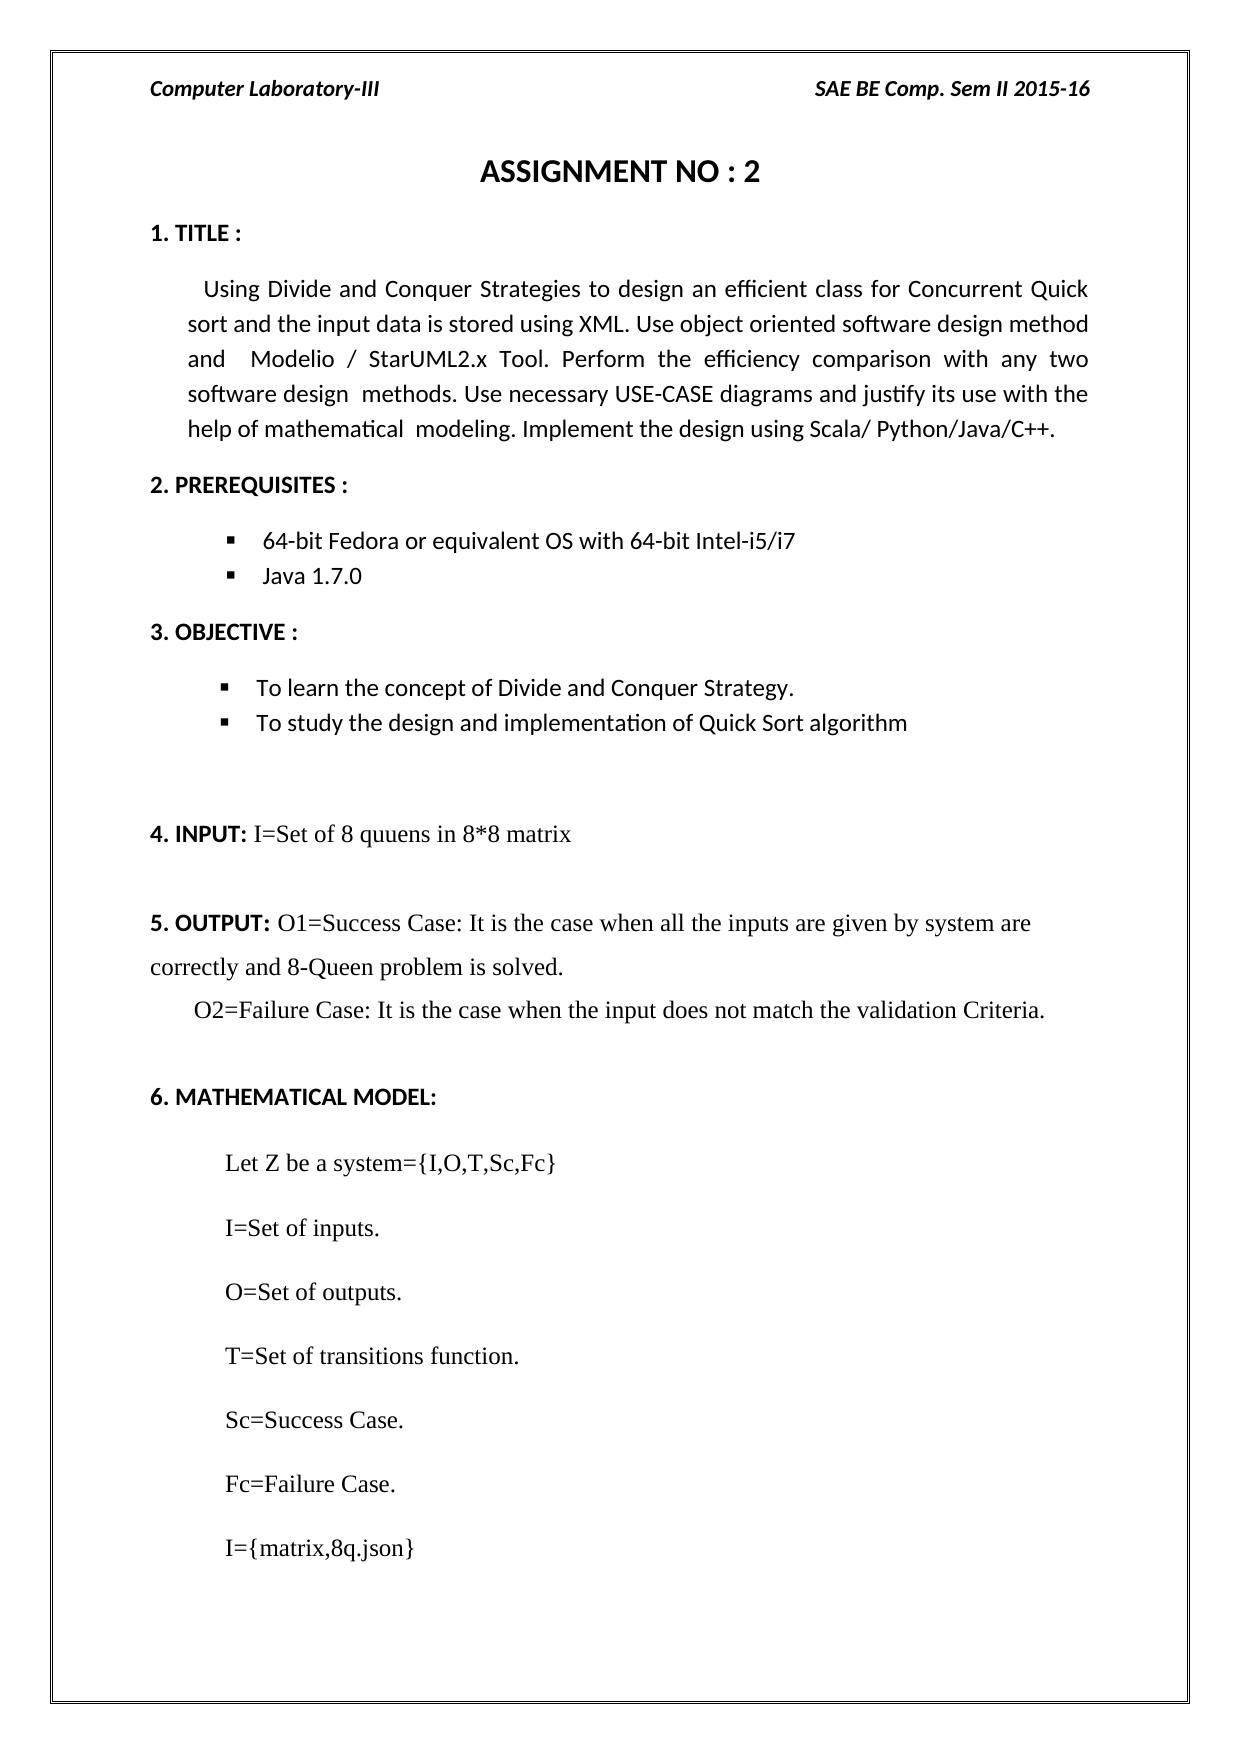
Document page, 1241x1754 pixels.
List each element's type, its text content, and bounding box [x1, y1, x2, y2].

text Let Z be a system={I,O,T,Sc,Fc} [150, 1148, 1090, 1177]
text Using Divide and Conquer Strategies to design an efficient class for Concurrent Quick sort and the input data is stored using XML. Use object oriented software design method and Modelio / StarUML2.x Tool. Perform the efficiency comparison with any two software design methods. Use necessary USE-CASE diagrams and justify its use with the help of mathematical modeling. Implement the design using Scala/ Python/Java/C++. [187, 273, 1090, 444]
text I=Set of inputs. [150, 1213, 1090, 1242]
text 4. INPUT: I=Set of 8 quuens in 8*8 matrix [150, 818, 1090, 849]
text 2. PREREQUISITES : [150, 469, 1090, 500]
text O=Set of outputs. [150, 1277, 1090, 1306]
text Sc=Success Case. [150, 1405, 1090, 1433]
list To study the design and implementation of Quick Sort algorithm [219, 707, 1090, 737]
list To learn the concept of Divide and Conquer Strategy. [219, 672, 1090, 702]
list 64-bit Fedora or equivalent OS with 64-bit Intel-i5/i7 [225, 525, 1090, 556]
text T=Set of transitions function. [150, 1341, 1090, 1369]
text 1. TITLE : [150, 218, 1090, 248]
text 5. OUTPUT: O1=Success Case: It is the case when all the inputs are given by system are correctly and 8-Queen problem is solved. [150, 907, 1090, 981]
list Java 1.7.0 [225, 560, 1090, 591]
text O2=Failure Case: It is the case when the input does not match the validation Criteria. [150, 995, 1090, 1024]
text Fc=Failure Case. [150, 1469, 1090, 1497]
text 3. OBJECTIVE : [150, 616, 1090, 646]
text I={matrix,8q.json} [150, 1533, 1090, 1561]
text ASSIGNMENT NO : 2 [150, 150, 1090, 191]
text 6. MATHEMATICAL MODEL: [150, 1082, 1090, 1112]
